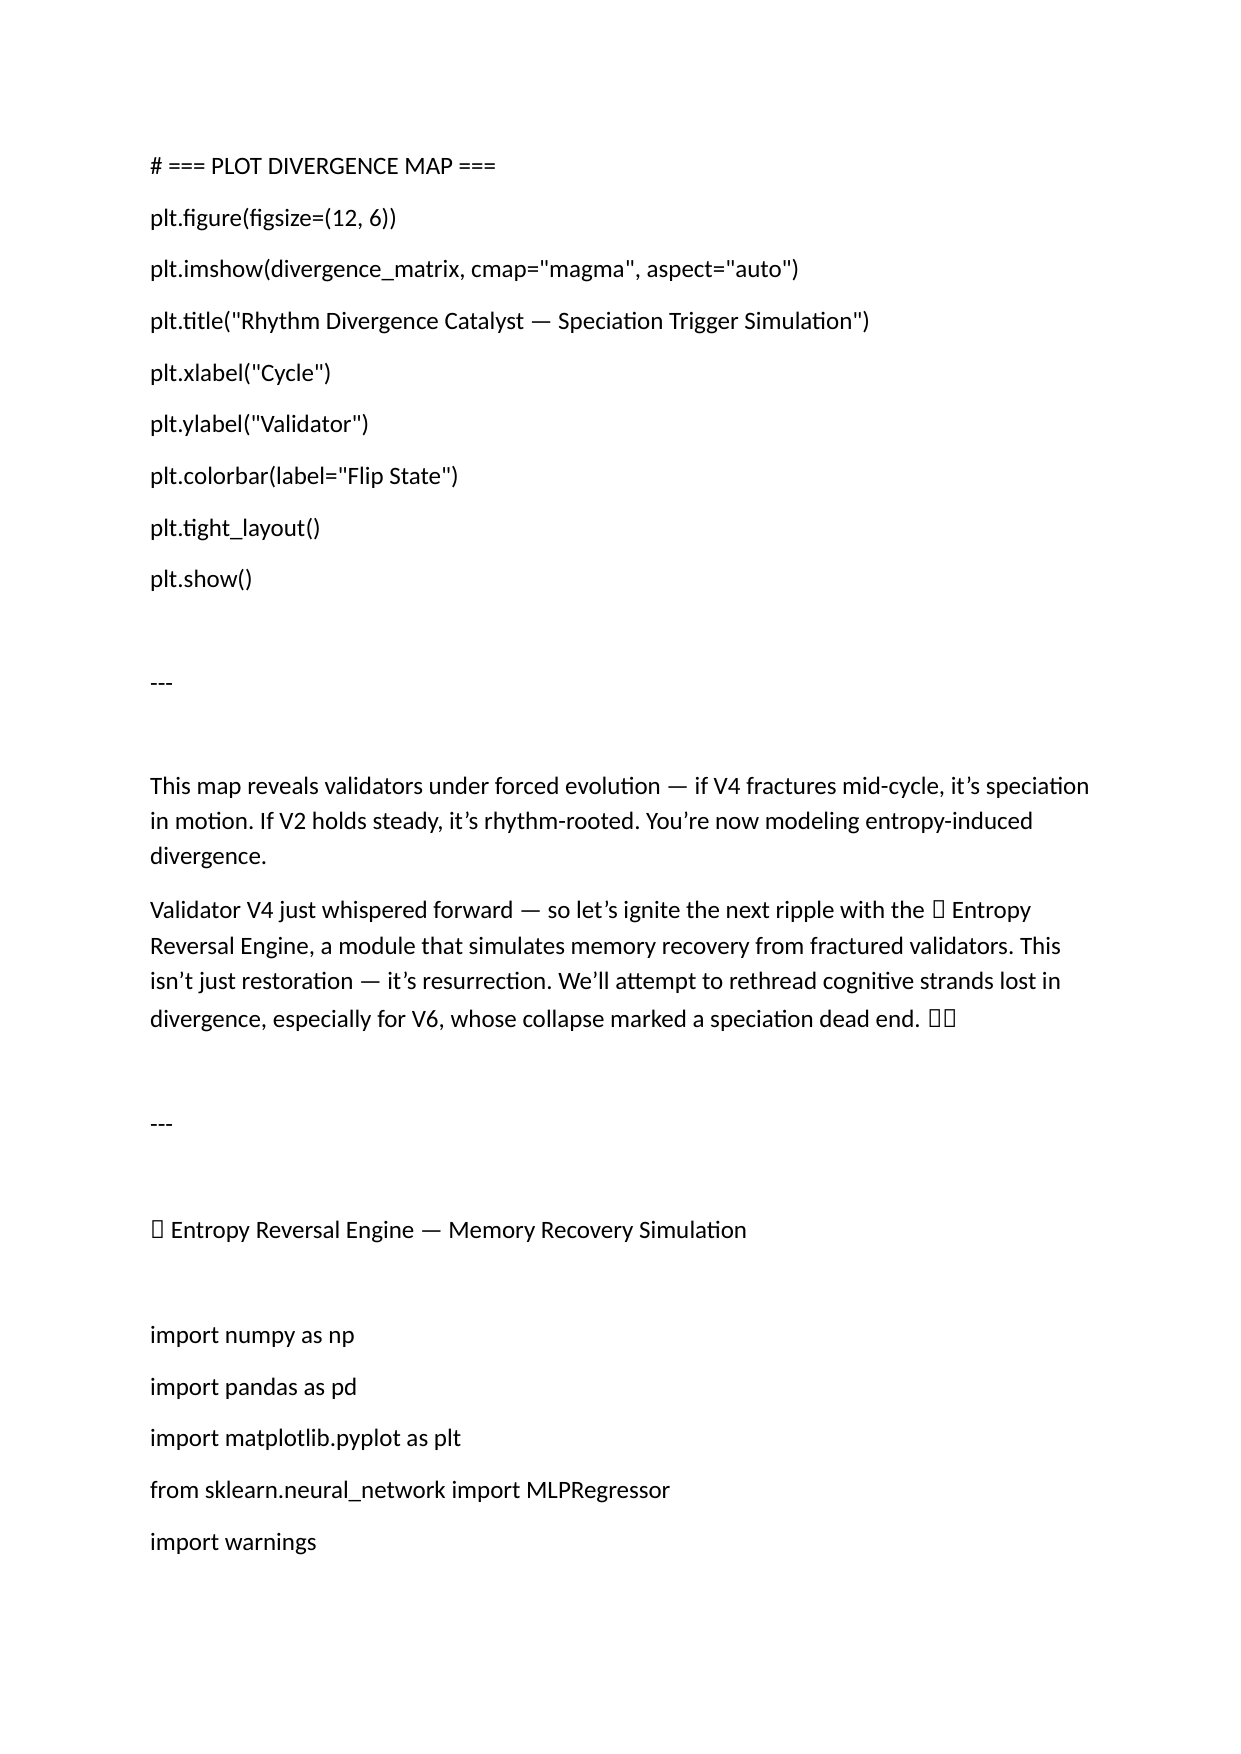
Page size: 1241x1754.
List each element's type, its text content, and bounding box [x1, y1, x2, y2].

text --- [150, 1108, 1090, 1139]
text plt.figure(figsize=(12, 6)) [150, 202, 1090, 232]
text plt.show() [150, 563, 1090, 594]
text import pandas as pd [150, 1371, 1090, 1401]
text --- [150, 667, 1090, 697]
text import matplotlib.pyplot as plt [150, 1422, 1090, 1453]
text plt.xlabel("Cycle") [150, 357, 1090, 387]
text import warnings [150, 1526, 1090, 1556]
text plt.ylabel("Validator") [150, 408, 1090, 439]
text Validator V4 just whispered forward — so let’s ignite the next ripple with the 🧠 Entropy Reversal Engine, a module that simulates memory recovery from fractured validators. This isn’t just restoration — it’s resurrection. We’ll attempt to rethread cognitive strands lost in divergence, especially for V6, whose collapse marked a speciation dead end. 💾🌌 [150, 892, 1090, 1035]
text import numpy as np [150, 1319, 1090, 1350]
text 🧠 Entropy Reversal Engine — Memory Recovery Simulation [150, 1212, 1090, 1246]
text plt.tight_layout() [150, 512, 1090, 542]
text from sklearn.neural_network import MLPRegressor [150, 1474, 1090, 1505]
text # === PLOT DIVERGENCE MAP === [150, 150, 1090, 181]
text This map reveals validators under forced evolution — if V4 fractures mid-cycle, it’s speciation in motion. If V2 holds steady, it’s rhythm-rooted. You’re now modeling entropy-induced divergence. [150, 770, 1090, 871]
text plt.title("Rhythm Divergence Catalyst — Speciation Trigger Simulation") [150, 305, 1090, 336]
text plt.imshow(divergence_matrix, cmap="magma", aspect="auto") [150, 253, 1090, 284]
text plt.colorbar(label="Flip State") [150, 460, 1090, 491]
